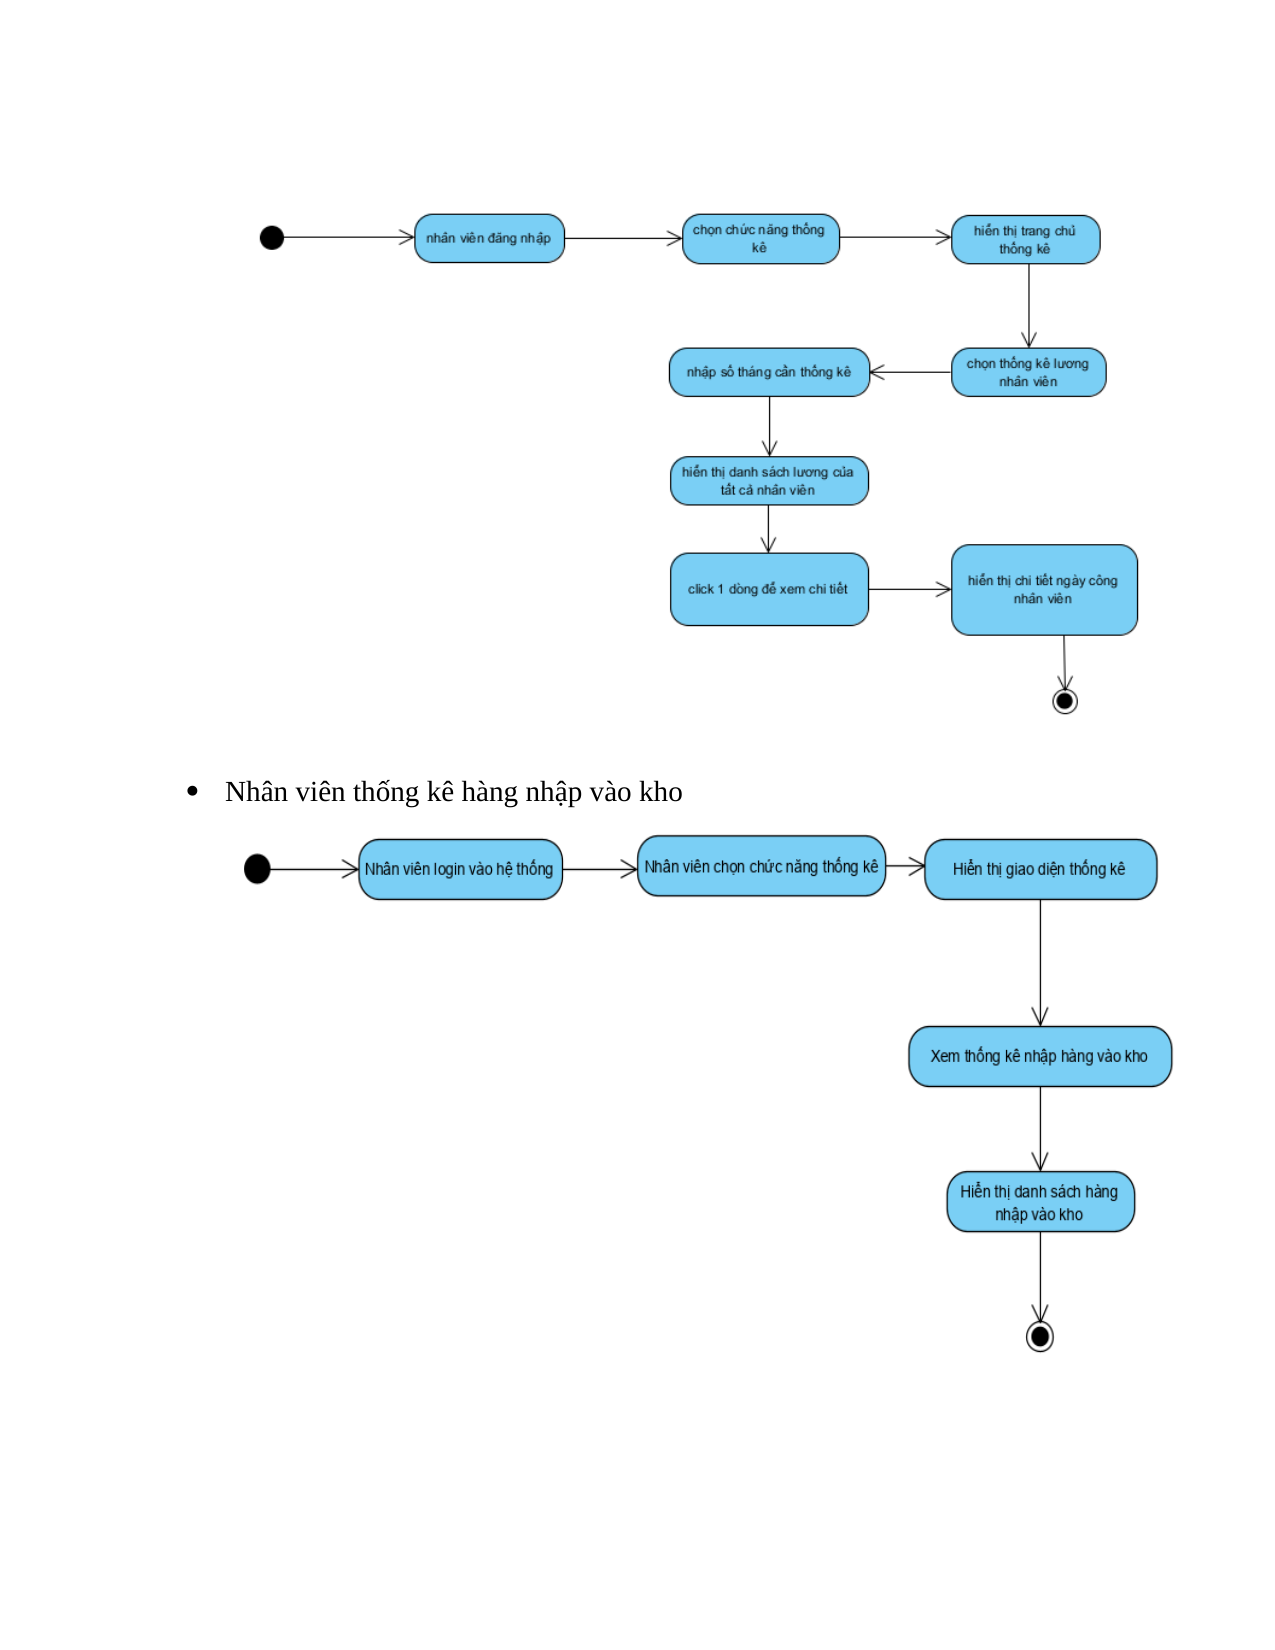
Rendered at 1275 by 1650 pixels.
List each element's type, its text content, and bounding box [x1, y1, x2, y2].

picture [225, 180, 1200, 736]
picture [225, 810, 1200, 1357]
